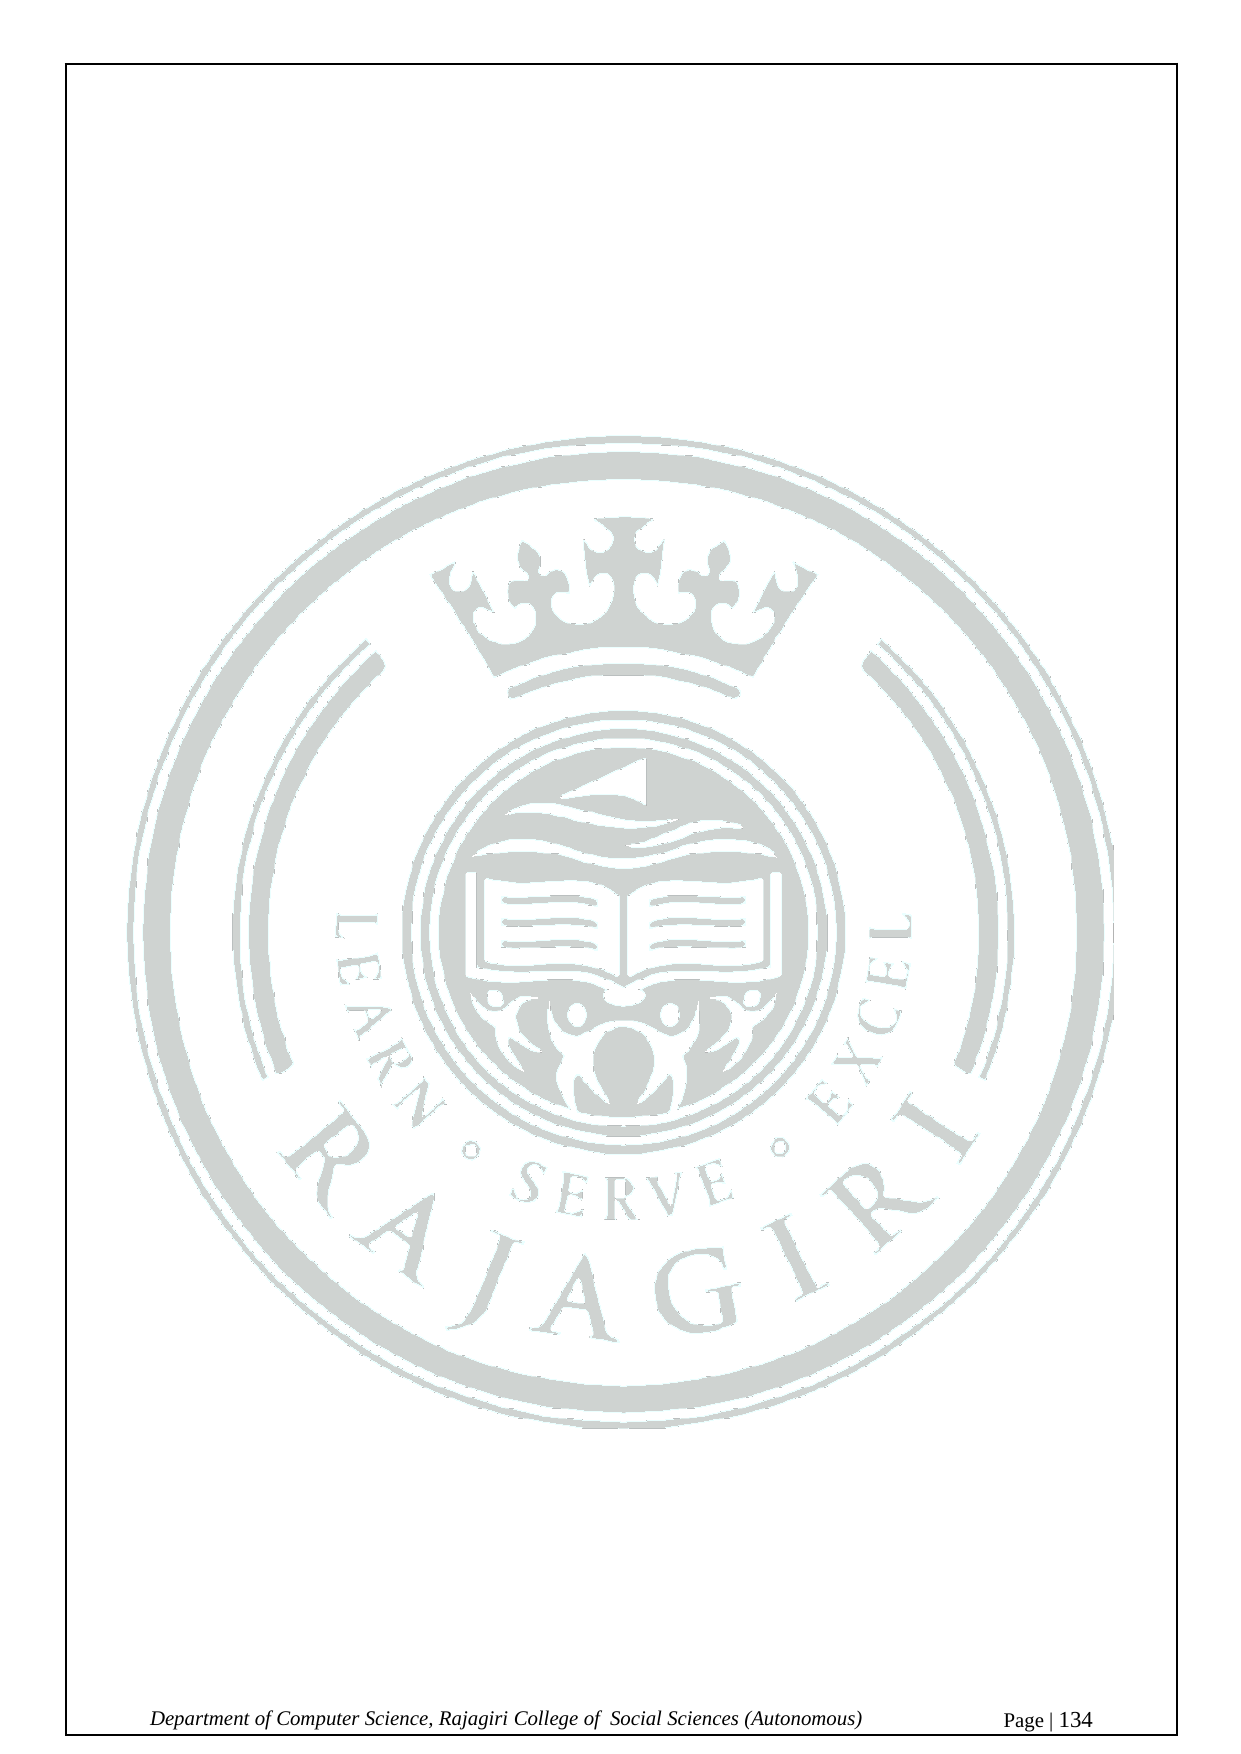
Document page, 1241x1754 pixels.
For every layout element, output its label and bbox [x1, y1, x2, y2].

picture [126, 435, 1114, 1429]
